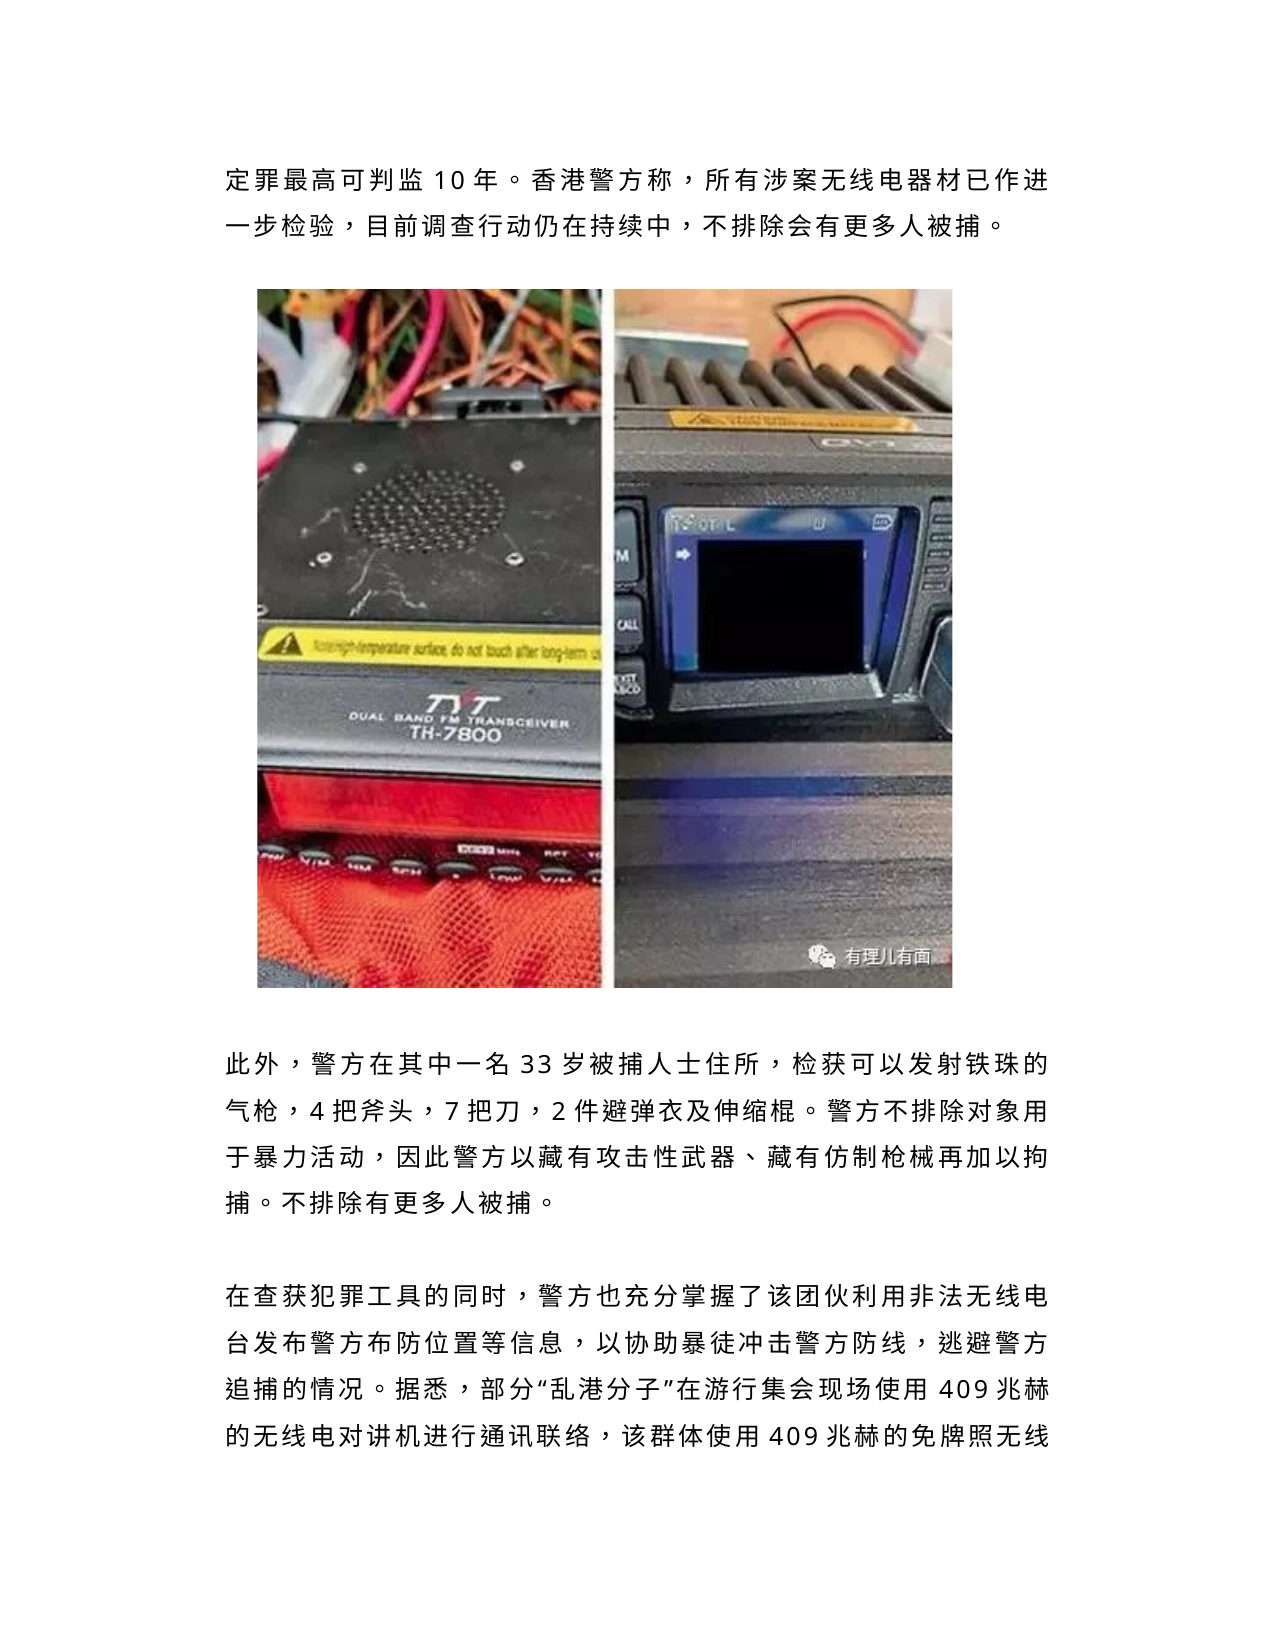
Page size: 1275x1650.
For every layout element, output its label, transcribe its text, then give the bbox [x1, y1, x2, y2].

picture [257, 289, 953, 988]
text 此外，警方在其中一名33岁被捕人士住所，检获可以发射铁珠的气枪，4把斧头，7把刀，2件避弹衣及伸缩棍。警方不排除对象用于暴力活动，因此警方以藏有攻击性武器、藏有仿制枪械再加以拘捕。不排除有更多人被捕。 [225, 1034, 1050, 1220]
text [225, 1267, 1050, 1452]
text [225, 150, 1050, 243]
